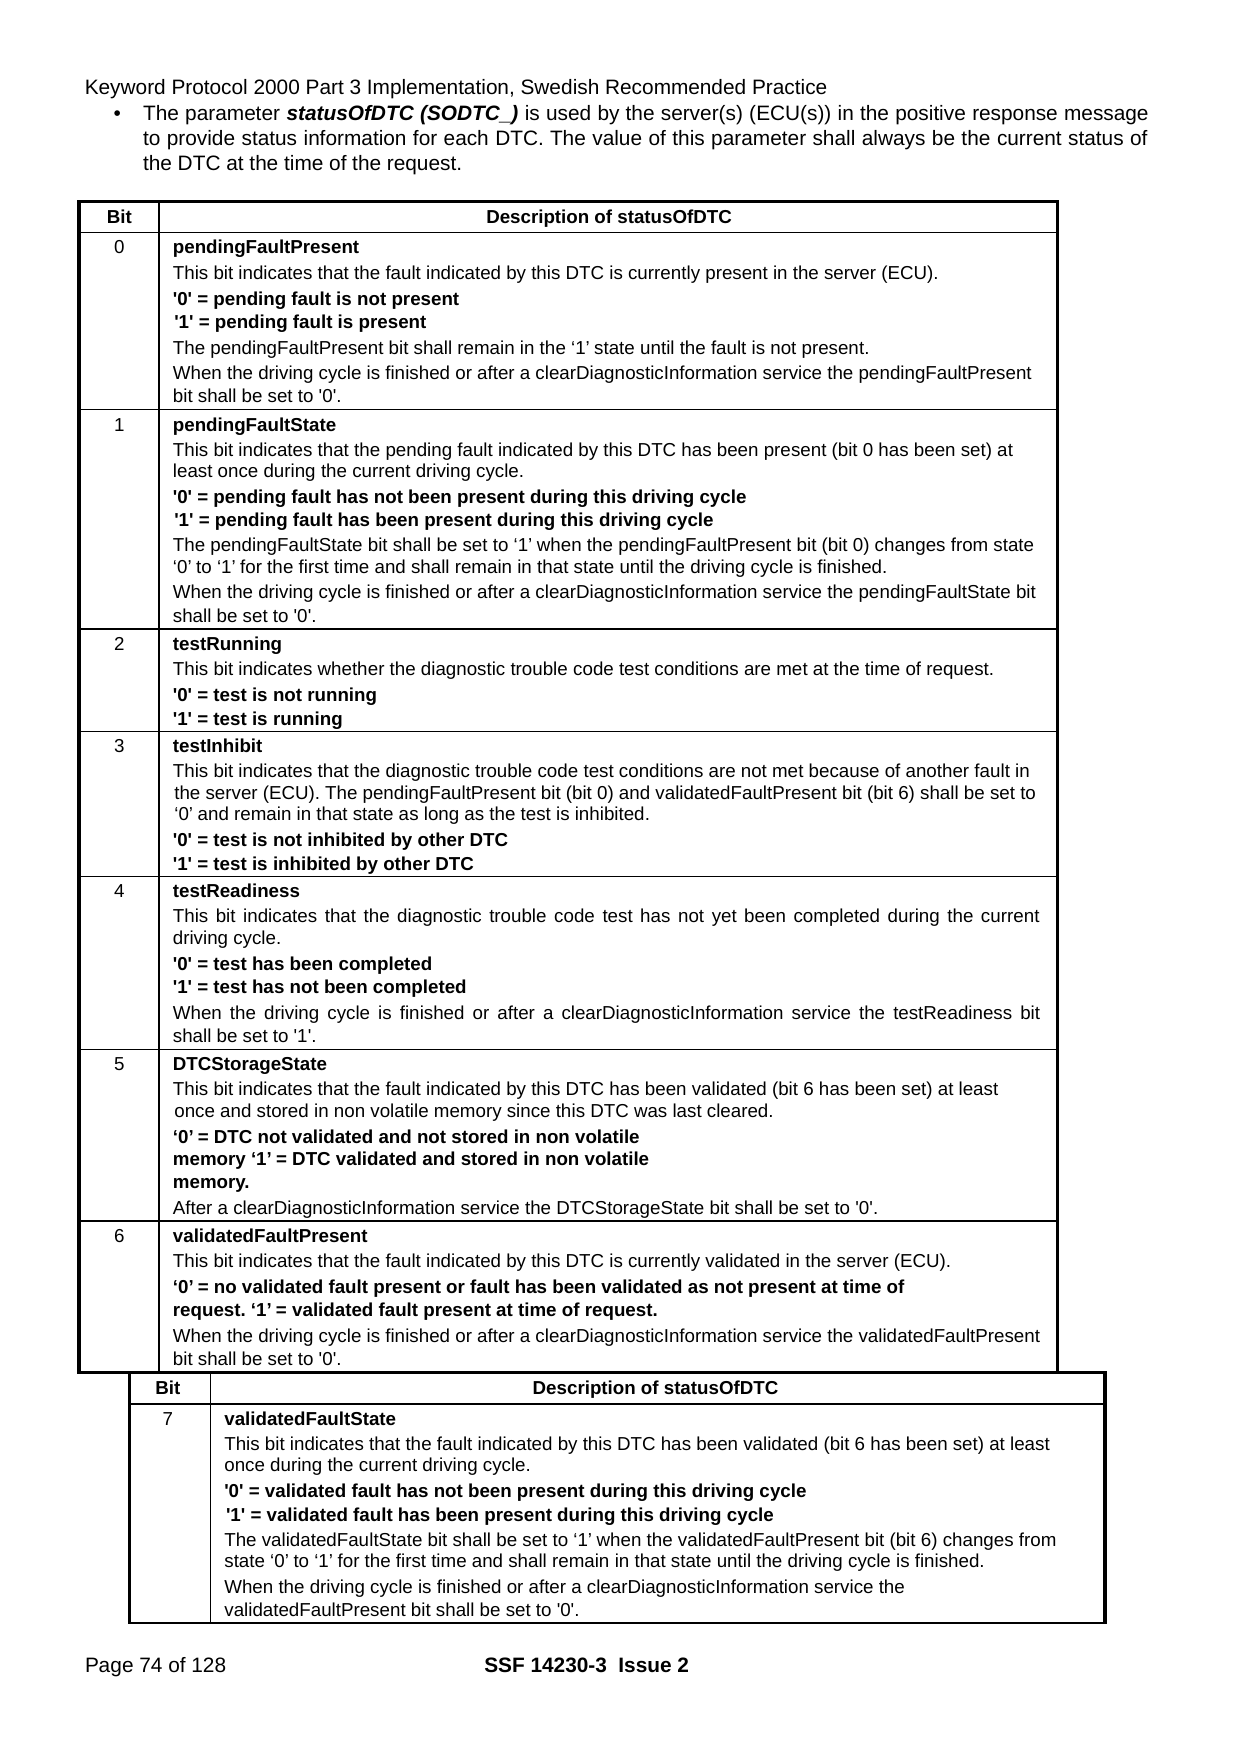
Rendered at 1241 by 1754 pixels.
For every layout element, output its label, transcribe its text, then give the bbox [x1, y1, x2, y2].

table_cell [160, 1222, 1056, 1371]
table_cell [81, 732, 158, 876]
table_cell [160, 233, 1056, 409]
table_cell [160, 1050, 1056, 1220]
list The parameter statusOfDTC (SODTC_) is used by the server(s) (ECU(s)) in the positive response message to provide status information for each DTC. The value of this parameter shall always be the current status of the DTC at the time of the request. [113, 101, 1150, 175]
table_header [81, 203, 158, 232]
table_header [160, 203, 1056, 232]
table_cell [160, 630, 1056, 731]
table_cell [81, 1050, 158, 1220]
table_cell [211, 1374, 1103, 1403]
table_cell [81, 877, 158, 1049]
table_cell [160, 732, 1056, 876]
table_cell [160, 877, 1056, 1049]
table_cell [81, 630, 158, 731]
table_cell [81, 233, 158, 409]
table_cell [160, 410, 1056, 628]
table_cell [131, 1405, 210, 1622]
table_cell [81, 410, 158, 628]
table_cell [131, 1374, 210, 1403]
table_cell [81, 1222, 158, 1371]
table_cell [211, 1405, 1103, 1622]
